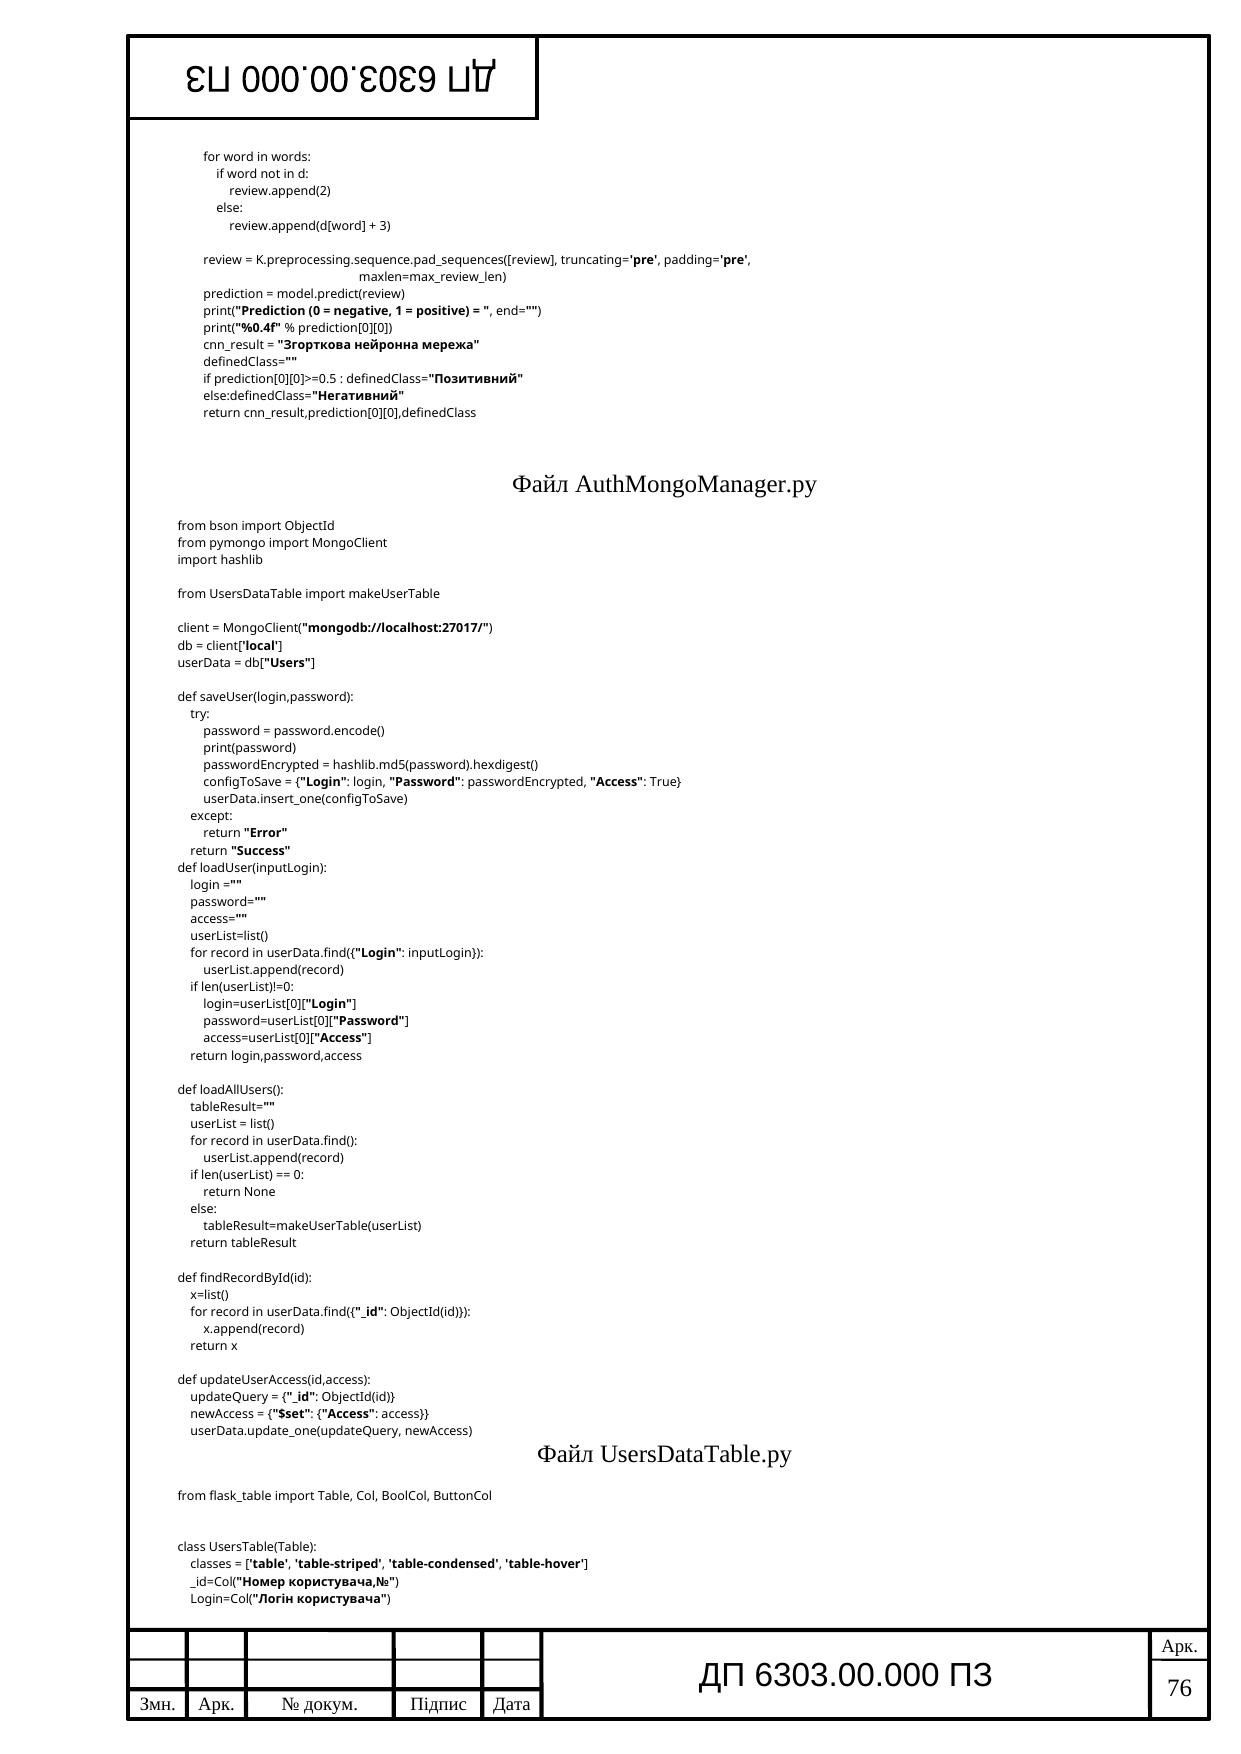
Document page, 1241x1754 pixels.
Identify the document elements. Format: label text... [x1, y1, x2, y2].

text Файл AuthMongoManager.py [177, 469, 1152, 498]
text Файл UsersDataTable.py [177, 1439, 1152, 1468]
text for word in words: if word not in d: review.append(2) else: review.append(d[word] + 3) review = K.preprocessing.sequence.pad_sequences([review], truncating='pre', padding='pre', maxlen=max_review_len) prediction = model.predict(review) print("Prediction (0 = negative, 1 = positive) = ", end="") print("%0.4f" % prediction[0][0]) cnn_result = "Згорткова нейронна мережа" definedClass="" if prediction[0][0]>=0.5 : definedClass="Позитивний" else:definedClass="Негативний" return cnn_result,prediction[0][0],definedClass [177, 131, 1152, 422]
text from bson import ObjectId from pymongo import MongoClient import hashlib from UsersDataTable import makeUserTable client = MongoClient("mongodb://localhost:27017/") db = client['local'] userData = db["Users"] def saveUser(login,password): try: password = password.encode() print(password) passwordEncrypted = hashlib.md5(password).hexdigest() configToSave = {"Login": login, "Password": passwordEncrypted, "Access": True} userData.insert_one(configToSave) except: return "Error" return "Success" def loadUser(inputLogin): login ="" password="" access="" userList=list() for record in userData.find({"Login": inputLogin}): userList.append(record) if len(userList)!=0: login=userList[0]["Login"] password=userList[0]["Password"] access=userList[0]["Access"] return login,password,access def loadAllUsers(): tableResult="" userList = list() for record in userData.find(): userList.append(record) if len(userList) == 0: return None else: tableResult=makeUserTable(userList) return tableResult def findRecordById(id): x=list() for record in userData.find({"_id": ObjectId(id)}): x.append(record) return x def updateUserAccess(id,access): updateQuery = {"_id": ObjectId(id)} newAccess = {"$set": {"Access": access}} userData.update_one(updateQuery, newAccess) [177, 517, 1152, 1439]
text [177, 1487, 1152, 1607]
